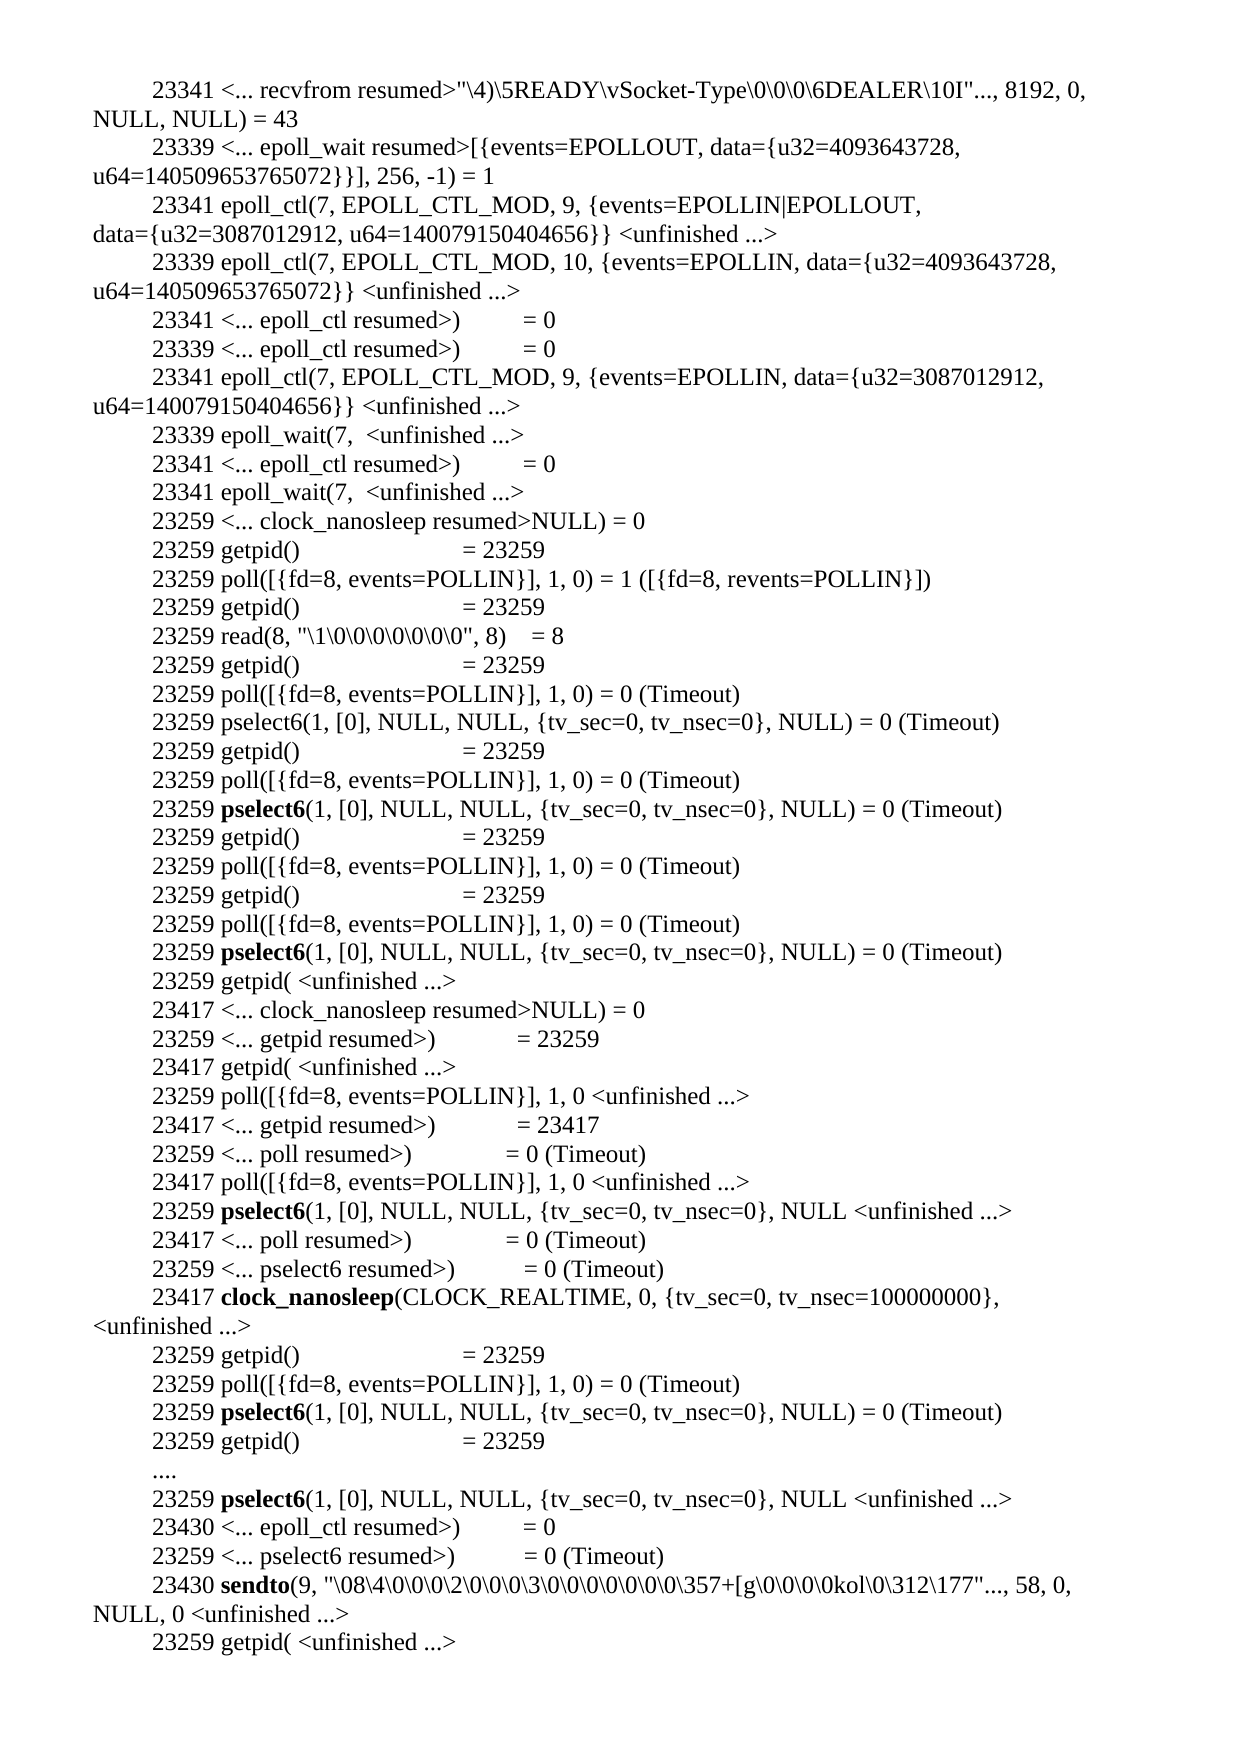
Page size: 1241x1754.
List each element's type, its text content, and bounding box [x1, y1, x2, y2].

text 23417 <... clock_nanosleep resumed>NULL) = 0 [93, 995, 1147, 1024]
text 23341 <... epoll_ctl resumed>) = 0 [93, 449, 1147, 477]
text 23339 epoll_wait(7, <unfinished ...> [93, 420, 1147, 449]
text 23430 <... epoll_ctl resumed>) = 0 [93, 1512, 1147, 1541]
text 23259 poll([{fd=8, events=POLLIN}], 1, 0) = 1 ([{fd=8, revents=POLLIN}]) [93, 564, 1147, 592]
text 23417 <... getpid resumed>) = 23417 [93, 1110, 1147, 1139]
text 23259 getpid() = 23259 [93, 650, 1147, 679]
text 23259 getpid() = 23259 [93, 880, 1147, 909]
text 23259 getpid() = 23259 [93, 592, 1147, 621]
text 23259 poll([{fd=8, events=POLLIN}], 1, 0 <unfinished ...> [93, 1081, 1147, 1110]
text 23259 getpid() = 23259 [93, 1340, 1147, 1369]
text 23259 pselect6(1, [0], NULL, NULL, {tv_sec=0, tv_nsec=0}, NULL <unfinished ...> [93, 1484, 1147, 1512]
text 23341 <... recvfrom resumed>"\4)\5READY\vSocket-Type\0\0\0\6DEALER\10I"..., 8192, 0, NULL, NULL) = 43 [93, 75, 1147, 132]
text 23339 <... epoll_wait resumed>[{events=EPOLLOUT, data={u32=4093643728, u64=140509653765072}}], 256, -1) = 1 [93, 132, 1147, 190]
text 23417 clock_nanosleep(CLOCK_REALTIME, 0, {tv_sec=0, tv_nsec=100000000}, <unfinished ...> [93, 1282, 1147, 1340]
text 23259 <... poll resumed>) = 0 (Timeout) [93, 1139, 1147, 1167]
text 23259 pselect6(1, [0], NULL, NULL, {tv_sec=0, tv_nsec=0}, NULL) = 0 (Timeout) [93, 937, 1147, 966]
text 23259 pselect6(1, [0], NULL, NULL, {tv_sec=0, tv_nsec=0}, NULL) = 0 (Timeout) [93, 1397, 1147, 1426]
text 23417 getpid( <unfinished ...> [93, 1052, 1147, 1081]
text 23259 <... pselect6 resumed>) = 0 (Timeout) [93, 1541, 1147, 1570]
text 23259 getpid() = 23259 [93, 1426, 1147, 1455]
text 23259 getpid() = 23259 [93, 535, 1147, 564]
text 23259 poll([{fd=8, events=POLLIN}], 1, 0) = 0 (Timeout) [93, 679, 1147, 707]
text 23341 epoll_wait(7, <unfinished ...> [93, 477, 1147, 506]
text 23259 getpid( <unfinished ...> [93, 966, 1147, 995]
text 23259 poll([{fd=8, events=POLLIN}], 1, 0) = 0 (Timeout) [93, 851, 1147, 880]
text 23259 poll([{fd=8, events=POLLIN}], 1, 0) = 0 (Timeout) [93, 765, 1147, 794]
text 23259 getpid( <unfinished ...> [93, 1627, 1147, 1656]
text 23341 epoll_ctl(7, EPOLL_CTL_MOD, 9, {events=EPOLLIN, data={u32=3087012912, u64=140079150404656}} <unfinished ...> [93, 362, 1147, 420]
text 23259 pselect6(1, [0], NULL, NULL, {tv_sec=0, tv_nsec=0}, NULL) = 0 (Timeout) [93, 707, 1147, 736]
text 23259 <... getpid resumed>) = 23259 [93, 1024, 1147, 1052]
text 23259 getpid() = 23259 [93, 822, 1147, 851]
text 23339 <... epoll_ctl resumed>) = 0 [93, 334, 1147, 362]
text 23341 <... epoll_ctl resumed>) = 0 [93, 305, 1147, 334]
text 23259 pselect6(1, [0], NULL, NULL, {tv_sec=0, tv_nsec=0}, NULL <unfinished ...> [93, 1196, 1147, 1225]
text 23430 sendto(9, "\08\4\0\0\0\2\0\0\0\3\0\0\0\0\0\0\0\357+[g\0\0\0\0kol\0\312\177"..., 58, 0, NULL, 0 <unfinished ...> [93, 1570, 1147, 1627]
text 23259 pselect6(1, [0], NULL, NULL, {tv_sec=0, tv_nsec=0}, NULL) = 0 (Timeout) [93, 794, 1147, 822]
text 23259 getpid() = 23259 [93, 736, 1147, 765]
text 23259 <... pselect6 resumed>) = 0 (Timeout) [93, 1254, 1147, 1282]
text 23339 epoll_ctl(7, EPOLL_CTL_MOD, 10, {events=EPOLLIN, data={u32=4093643728, u64=140509653765072}} <unfinished ...> [93, 247, 1147, 305]
text 23417 <... poll resumed>) = 0 (Timeout) [93, 1225, 1147, 1254]
text .... [93, 1455, 1147, 1484]
text 23259 poll([{fd=8, events=POLLIN}], 1, 0) = 0 (Timeout) [93, 909, 1147, 937]
text 23259 <... clock_nanosleep resumed>NULL) = 0 [93, 506, 1147, 535]
text 23341 epoll_ctl(7, EPOLL_CTL_MOD, 9, {events=EPOLLIN|EPOLLOUT, data={u32=3087012912, u64=140079150404656}} <unfinished ...> [93, 190, 1147, 247]
text 23417 poll([{fd=8, events=POLLIN}], 1, 0 <unfinished ...> [93, 1167, 1147, 1196]
text 23259 read(8, "\1\0\0\0\0\0\0\0", 8) = 8 [93, 621, 1147, 650]
text 23259 poll([{fd=8, events=POLLIN}], 1, 0) = 0 (Timeout) [93, 1369, 1147, 1397]
